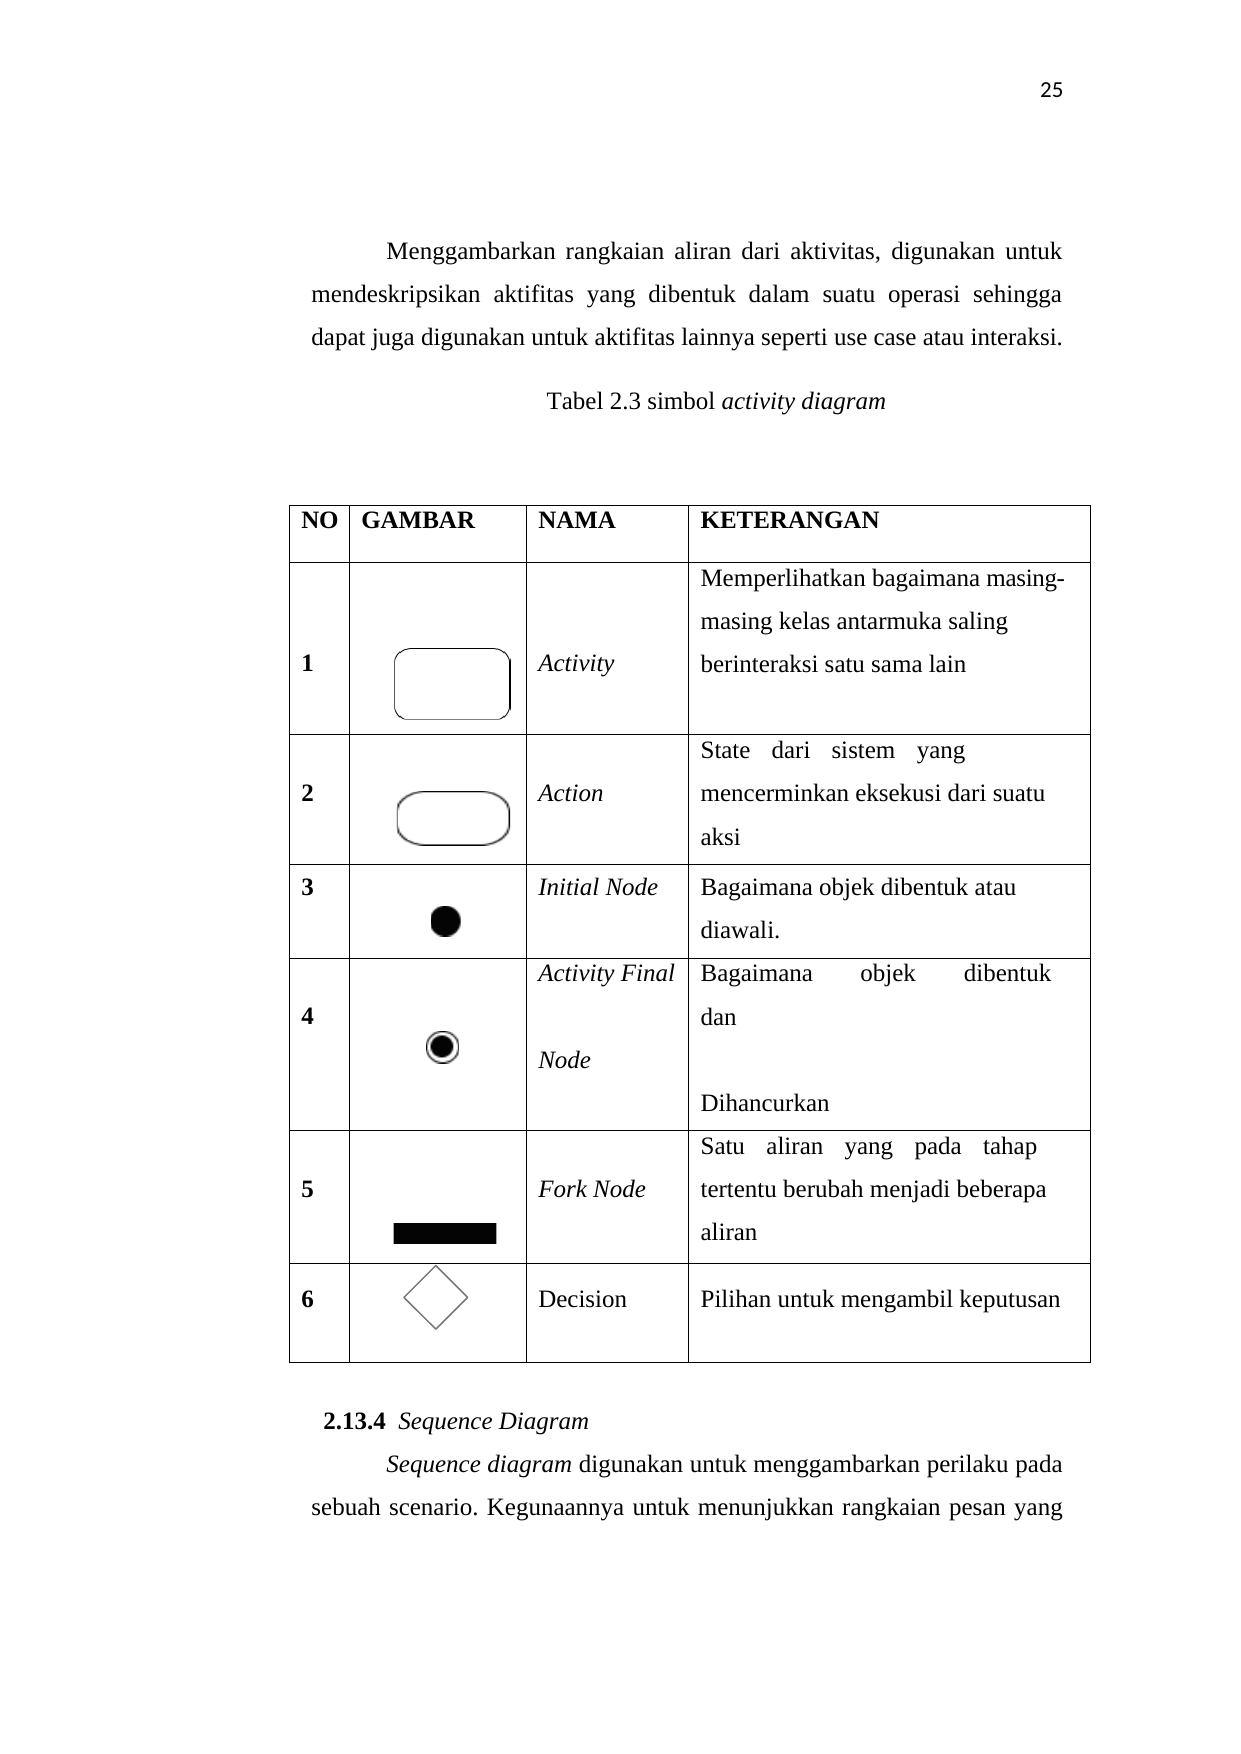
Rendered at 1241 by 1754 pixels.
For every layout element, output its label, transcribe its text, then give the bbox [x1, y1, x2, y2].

table_cell Initial Node [527, 865, 688, 957]
table_cell 5 [290, 1131, 349, 1263]
table_cell 1 [290, 563, 349, 734]
picture [396, 791, 511, 846]
table_cell Fork Node [527, 1131, 688, 1263]
table_cell [350, 735, 526, 863]
table_cell [350, 959, 526, 1130]
table_cell [350, 563, 526, 734]
table_cell State dari sistem yang mencerminkan eksekusi dari suatu aksi [689, 735, 1090, 863]
table_cell [350, 1264, 526, 1362]
list Sequence Diagram [323, 1406, 1063, 1434]
table_cell Decision [527, 1264, 688, 1362]
picture [431, 906, 461, 937]
picture [393, 1223, 497, 1244]
table_cell [350, 865, 526, 957]
table_cell [350, 1131, 526, 1263]
table_header NO [290, 506, 349, 562]
table_cell Activity Final Node [527, 959, 688, 1130]
table_cell Memperlihatkan bagaimana masing- masing kelas antarmuka saling berinteraksi satu sama lain [689, 563, 1090, 734]
table_cell Satu aliran yang pada tahap tertentu berubah menjadi beberapa aliran [689, 1131, 1090, 1263]
table_cell 2 [290, 735, 349, 863]
table_cell 3 [290, 865, 349, 957]
table_cell Bagaimana objek dibentuk atau diawali. [689, 865, 1090, 957]
table_cell Pilihan untuk mengambil keputusan [689, 1264, 1090, 1362]
table_header GAMBAR [350, 506, 526, 562]
table_header KETERANGAN [689, 506, 1090, 562]
text Tabel 2.3 simbol activity diagram [546, 386, 1063, 415]
table_cell Activity [527, 563, 688, 734]
list Menggambarkan rangkaian aliran dari aktivitas, digunakan untuk mendeskripsikan aktifitas yang dibentuk dalam suatu operasi sehingga dapat juga digunakan untuk aktifitas lainnya seperti use case atau interaksi. [311, 236, 1063, 351]
table_cell Action [527, 735, 688, 863]
picture [426, 1031, 459, 1064]
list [311, 1449, 1063, 1521]
table_cell 4 [290, 959, 349, 1130]
table_header NAMA [527, 506, 688, 562]
table_cell Bagaimana objek dibentuk dan Dihancurkan [689, 959, 1090, 1130]
table_cell 6 [290, 1264, 349, 1362]
picture [394, 648, 511, 720]
